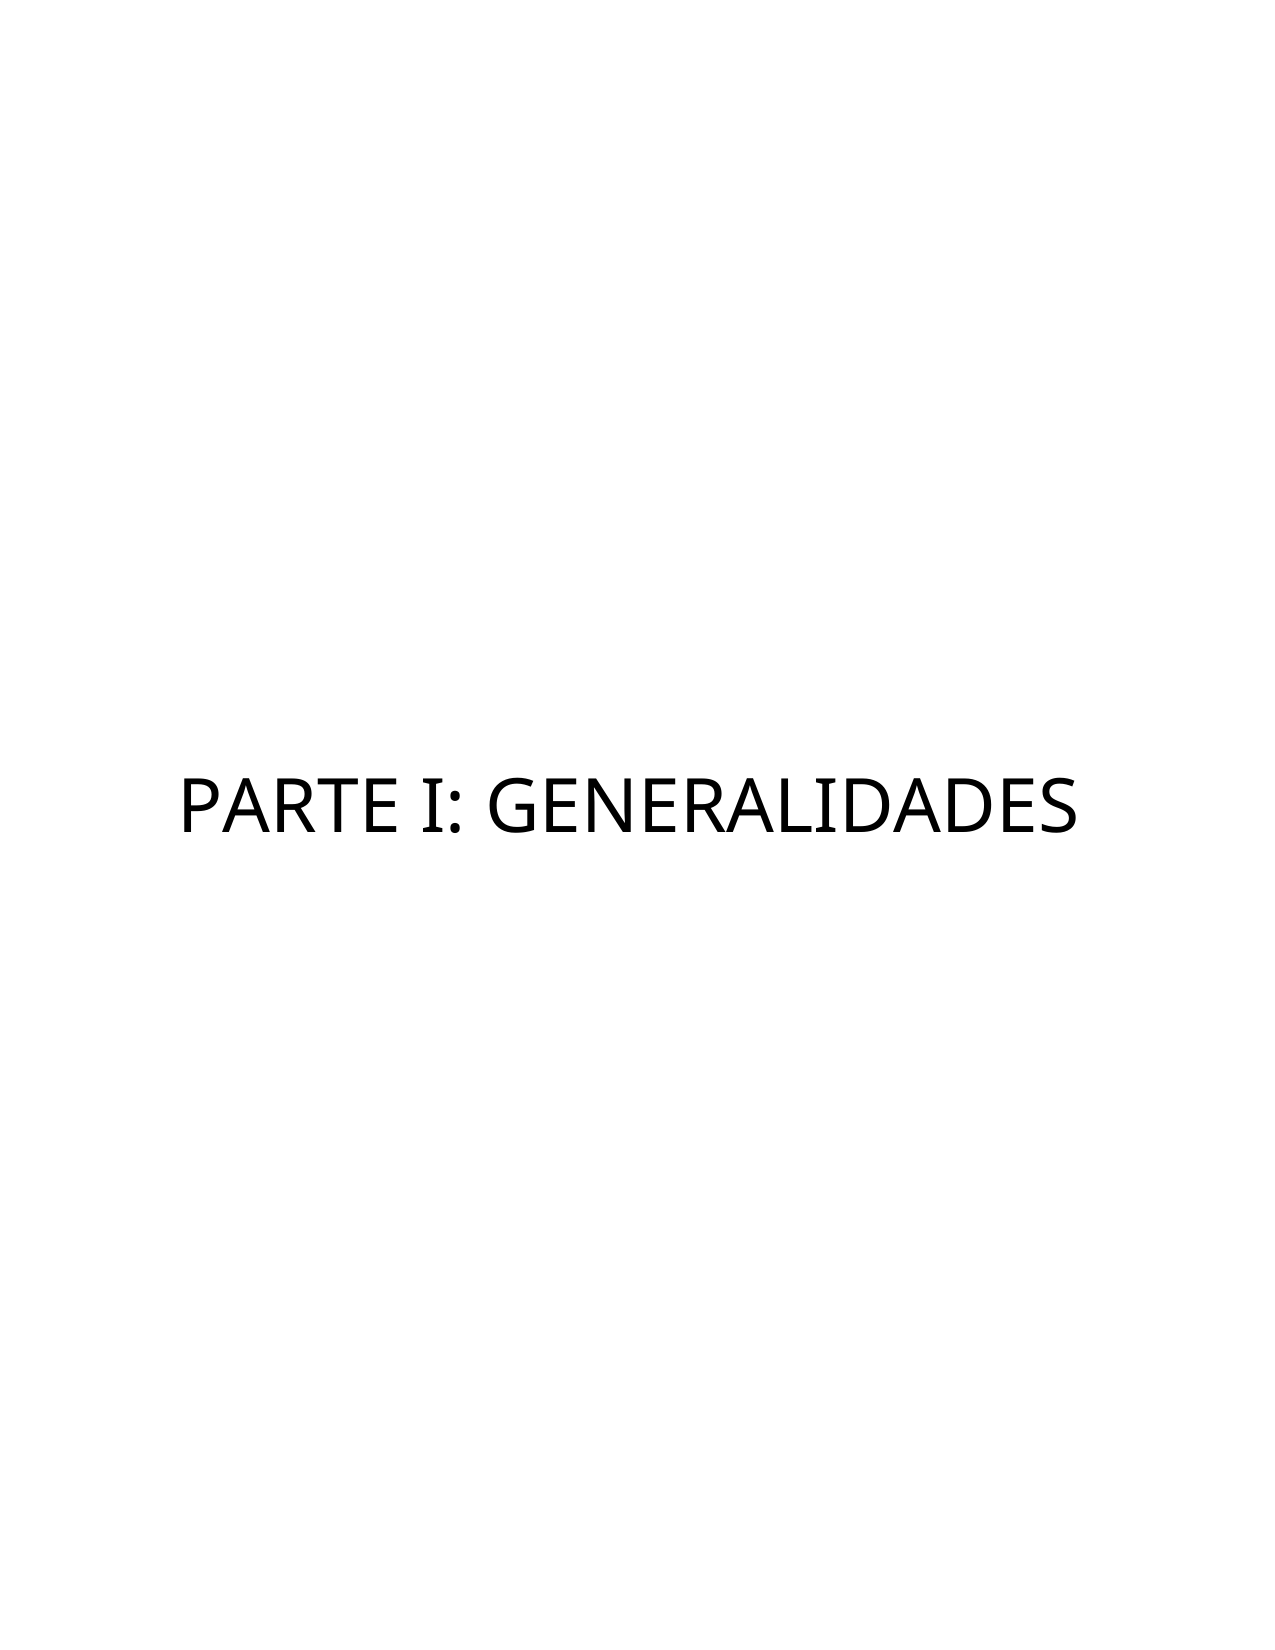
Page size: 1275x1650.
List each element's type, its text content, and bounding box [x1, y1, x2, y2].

subtitle PARTE I: GENERALIDADES [177, 752, 1098, 855]
